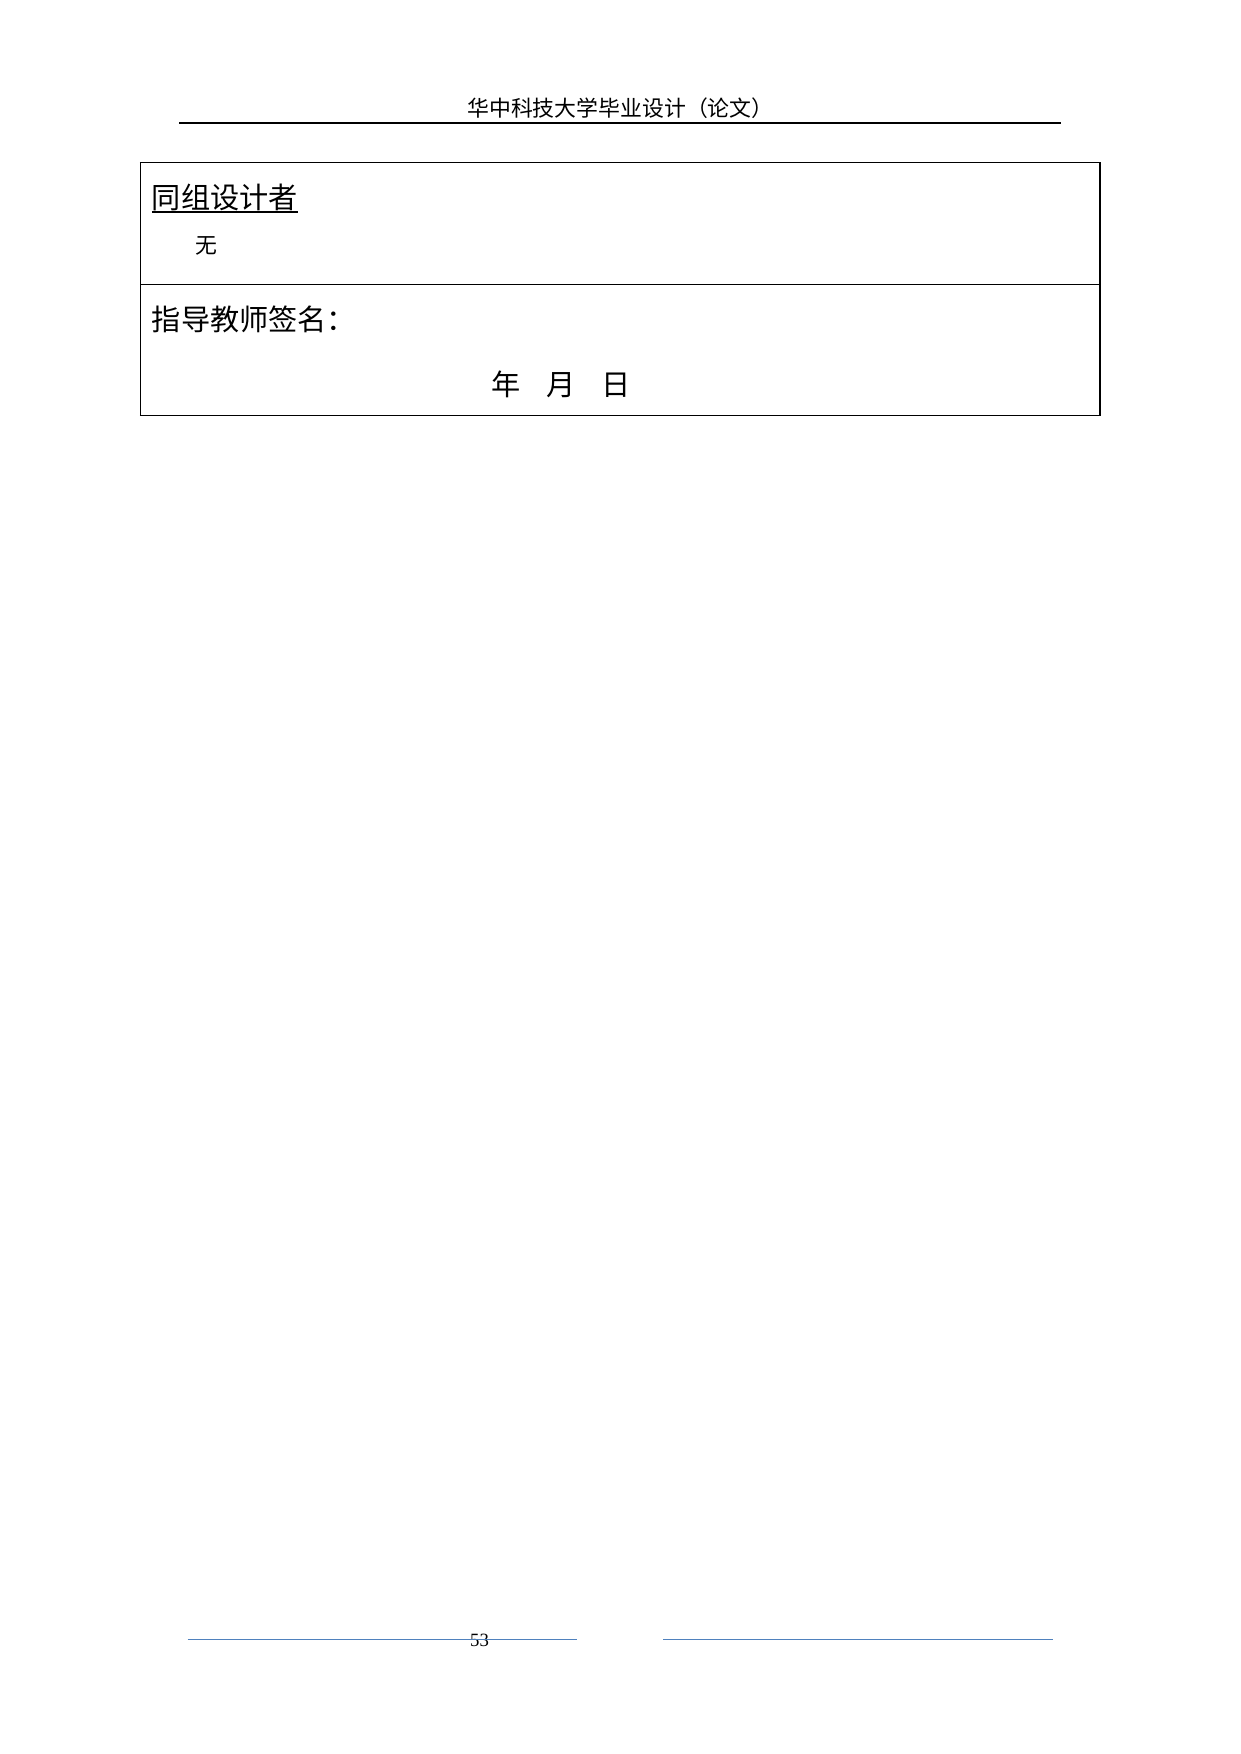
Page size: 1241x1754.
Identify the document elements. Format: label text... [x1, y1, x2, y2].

table_cell 同组设计者 无 [141, 163, 1099, 284]
table_cell 指导教师签名： 年 月 日 [141, 285, 1099, 415]
